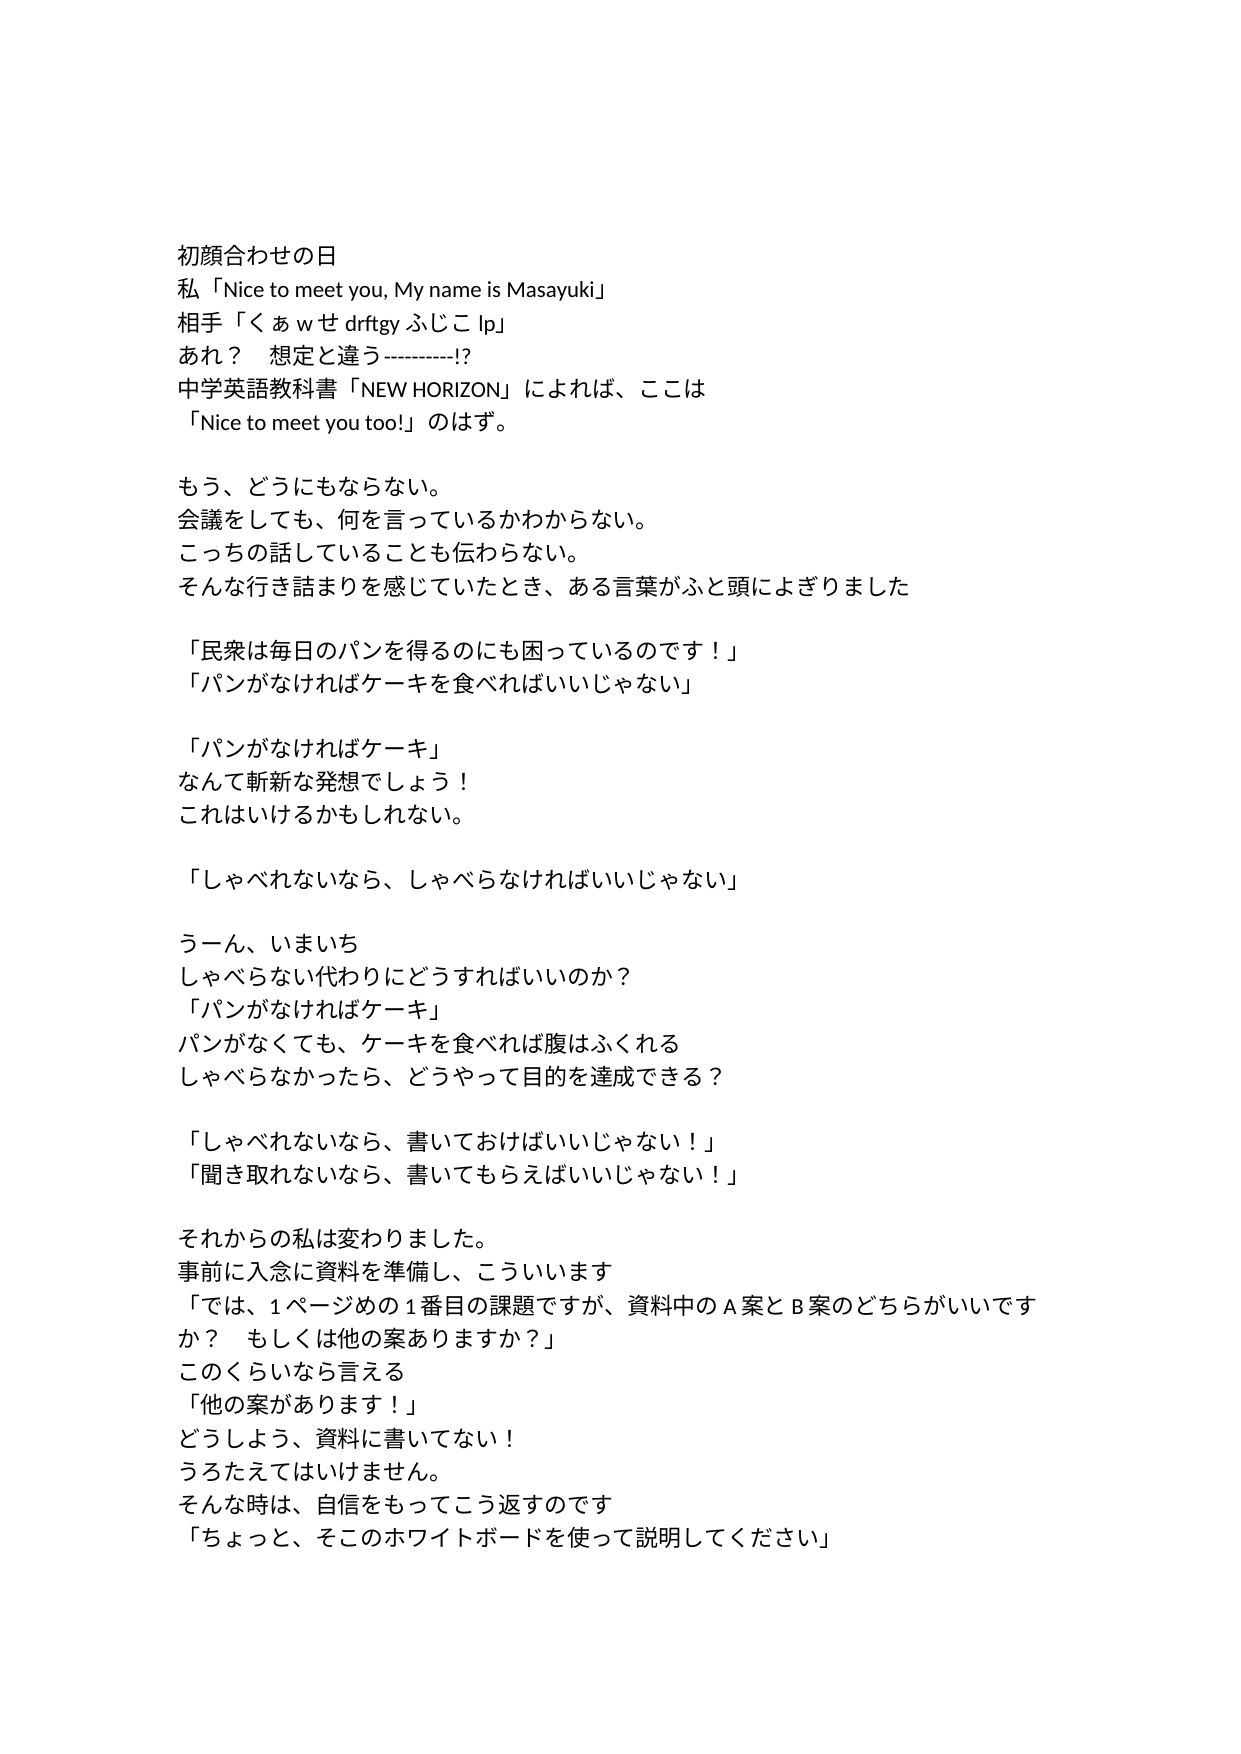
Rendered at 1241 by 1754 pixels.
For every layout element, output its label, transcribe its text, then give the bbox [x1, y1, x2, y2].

text 「パンがなければケーキ」 [177, 731, 1063, 764]
text 「ちょっと、そこのホワイトボードを使って説明してください」 [177, 1520, 1063, 1553]
text このくらいなら言える [177, 1354, 1063, 1387]
text 「では、1ページめの1番目の課題ですが、資料中のA案とB案のどちらがいいですか？ もしくは他の案ありますか？」 [177, 1287, 1063, 1354]
text 「民衆は毎日のパンを得るのにも困っているのです！」 [177, 633, 1063, 666]
text もう、どうにもならない。 [177, 469, 1063, 502]
text 会議をしても、何を言っているかわからない。 [177, 502, 1063, 535]
text 「パンがなければケーキを食べればいいじゃない」 [177, 666, 1063, 699]
text なんて斬新な発想でしょう！ [177, 764, 1063, 797]
text しゃべらなかったら、どうやって目的を達成できる？ [177, 1059, 1063, 1092]
text そんな行き詰まりを感じていたとき、ある言葉がふと頭によぎりました [177, 568, 1063, 602]
text 相手「くぁwせdrftgyふじこlp」 [177, 304, 1063, 338]
text 「Nice to meet you too!」のはず。 [177, 404, 1063, 437]
text 「パンがなければケーキ」 [177, 992, 1063, 1026]
text パンがなくても、ケーキを食べれば腹はふくれる [177, 1026, 1063, 1059]
text 「他の案があります！」 [177, 1387, 1063, 1420]
text うーん、いまいち [177, 926, 1063, 959]
text 「聞き取れないなら、書いてもらえばいいじゃない！」 [177, 1157, 1063, 1190]
text 中学英語教科書「NEW HORIZON」によれば、ここは [177, 371, 1063, 404]
text それからの私は変わりました。 [177, 1221, 1063, 1254]
text どうしよう、資料に書いてない！ [177, 1420, 1063, 1454]
text 「しゃべれないなら、書いておけばいいじゃない！」 [177, 1123, 1063, 1157]
text これはいけるかもしれない。 [177, 797, 1063, 830]
text あれ？ 想定と違う----------!? [177, 338, 1063, 371]
text 「しゃべれないなら、しゃべらなければいいじゃない」 [177, 861, 1063, 895]
text 事前に入念に資料を準備し、こういいます [177, 1254, 1063, 1287]
text こっちの話していることも伝わらない。 [177, 535, 1063, 568]
text 私「Nice to meet you, My name is Masayuki」 [177, 271, 1063, 304]
text しゃべらない代わりにどうすればいいのか？ [177, 959, 1063, 992]
text うろたえてはいけません。 [177, 1454, 1063, 1487]
text 初顔合わせの日 [177, 238, 1063, 271]
text そんな時は、自信をもってこう返すのです [177, 1487, 1063, 1520]
